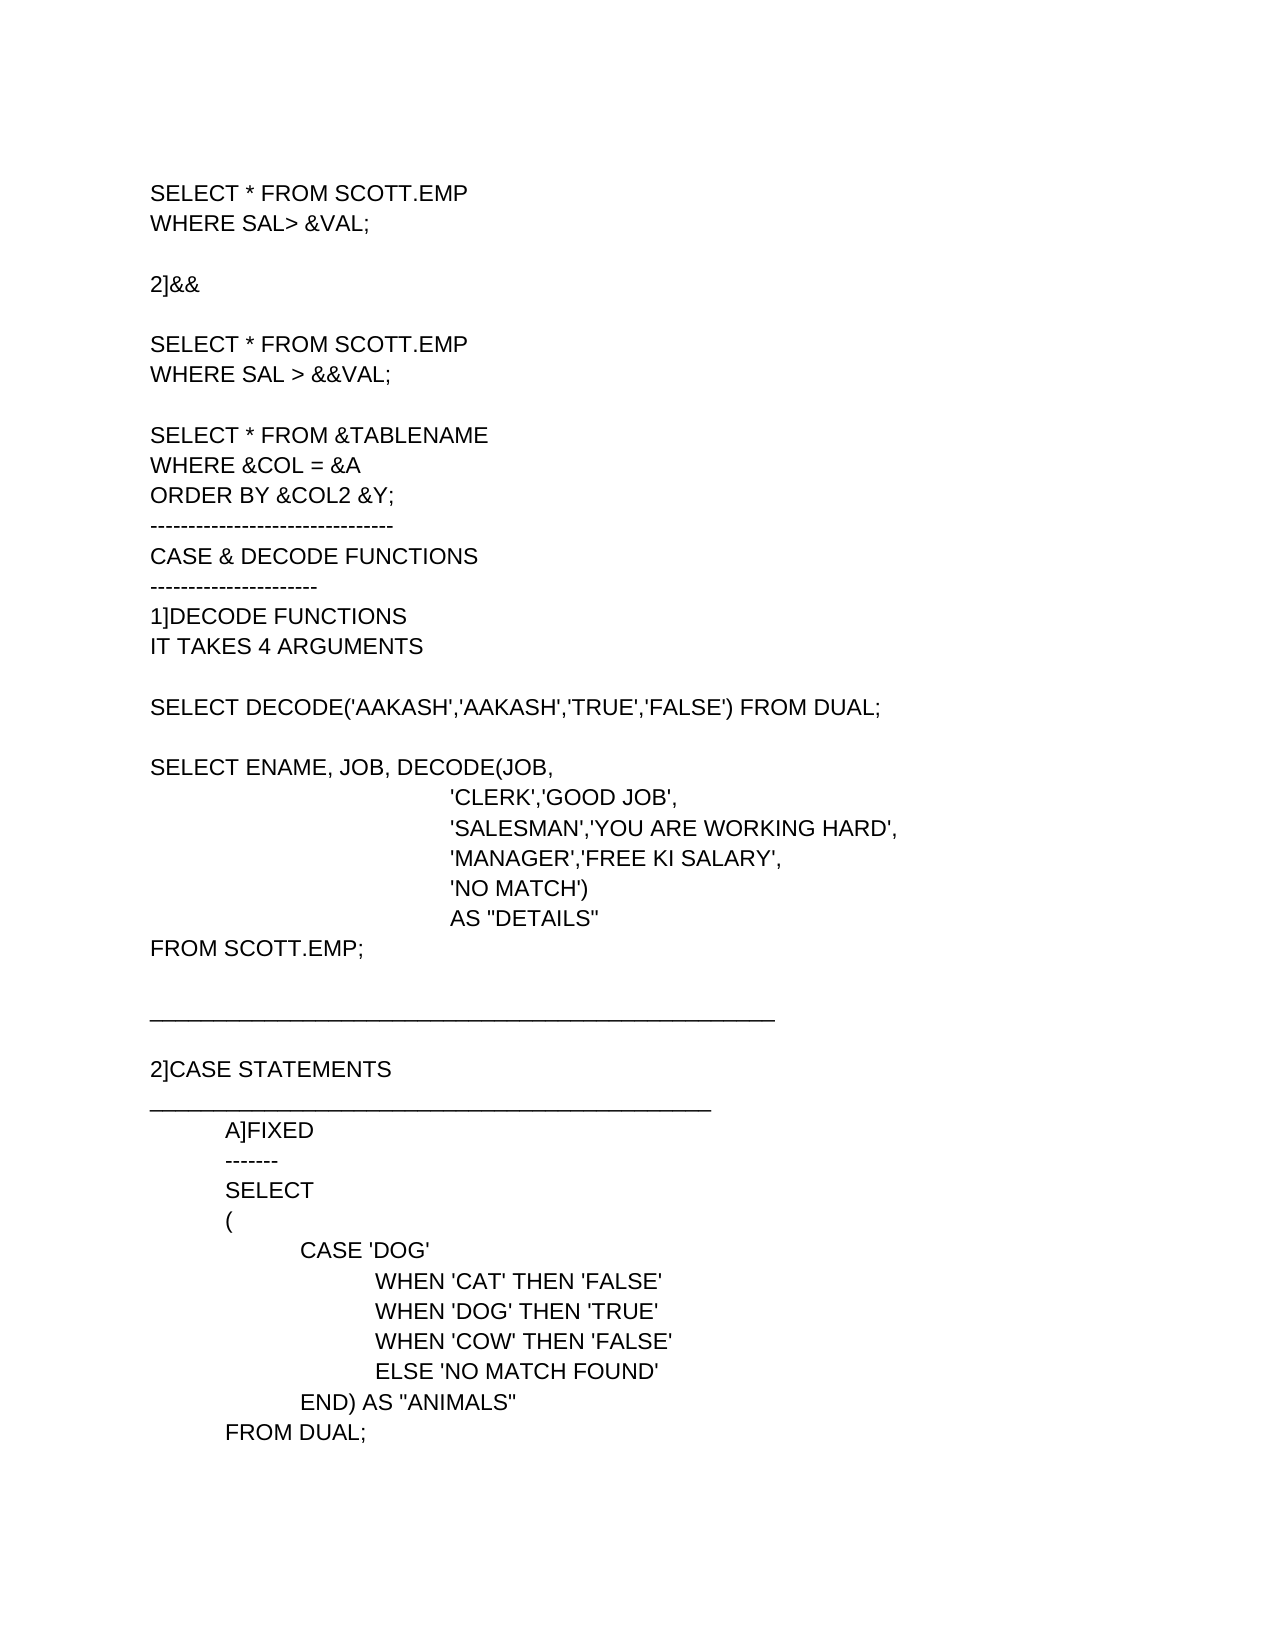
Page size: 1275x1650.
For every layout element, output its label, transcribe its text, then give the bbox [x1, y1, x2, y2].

text SELECT * FROM SCOTT.EMP [150, 180, 1125, 207]
text SELECT * FROM &TABLENAME [150, 422, 1125, 448]
text ELSE 'NO MATCH FOUND' [150, 1358, 1125, 1385]
text ORDER BY &COL2 &Y; [150, 482, 1125, 509]
text A]FIXED [150, 1117, 1125, 1143]
text WHEN 'DOG' THEN 'TRUE' [150, 1298, 1125, 1324]
text 'MANAGER','FREE KI SALARY', [150, 845, 1125, 871]
text FROM SCOTT.EMP; [150, 935, 1125, 962]
text CASE & DECODE FUNCTIONS [150, 543, 1125, 569]
text CASE 'DOG' [150, 1237, 1125, 1264]
text FROM DUAL; [150, 1419, 1125, 1445]
text _________________________________________________ [150, 996, 1125, 1022]
text ____________________________________________ [150, 1086, 1125, 1113]
text SELECT * FROM SCOTT.EMP [150, 331, 1125, 358]
text ------- [150, 1147, 1125, 1173]
text WHERE &COL = &A [150, 452, 1125, 478]
text 2]&& [150, 271, 1125, 297]
text WHERE SAL > &&VAL; [150, 361, 1125, 388]
text ( [150, 1207, 1125, 1234]
text 1]DECODE FUNCTIONS [150, 603, 1125, 629]
text WHEN 'CAT' THEN 'FALSE' [150, 1268, 1125, 1294]
text 2]CASE STATEMENTS [150, 1056, 1125, 1083]
text -------------------------------- [150, 512, 1125, 539]
text ---------------------- [150, 573, 1125, 599]
text END) AS "ANIMALS" [150, 1388, 1125, 1415]
text WHERE SAL> &VAL; [150, 210, 1125, 237]
text SELECT DECODE('AAKASH','AAKASH','TRUE','FALSE') FROM DUAL; [150, 694, 1125, 720]
text 'SALESMAN','YOU ARE WORKING HARD', [150, 814, 1125, 841]
text 'CLERK','GOOD JOB', [150, 784, 1125, 811]
text 'NO MATCH') [150, 875, 1125, 901]
text AS "DETAILS" [150, 905, 1125, 932]
text SELECT ENAME, JOB, DECODE(JOB, [150, 754, 1125, 781]
text SELECT [150, 1177, 1125, 1203]
text IT TAKES 4 ARGUMENTS [150, 633, 1125, 660]
text WHEN 'COW' THEN 'FALSE' [150, 1328, 1125, 1354]
